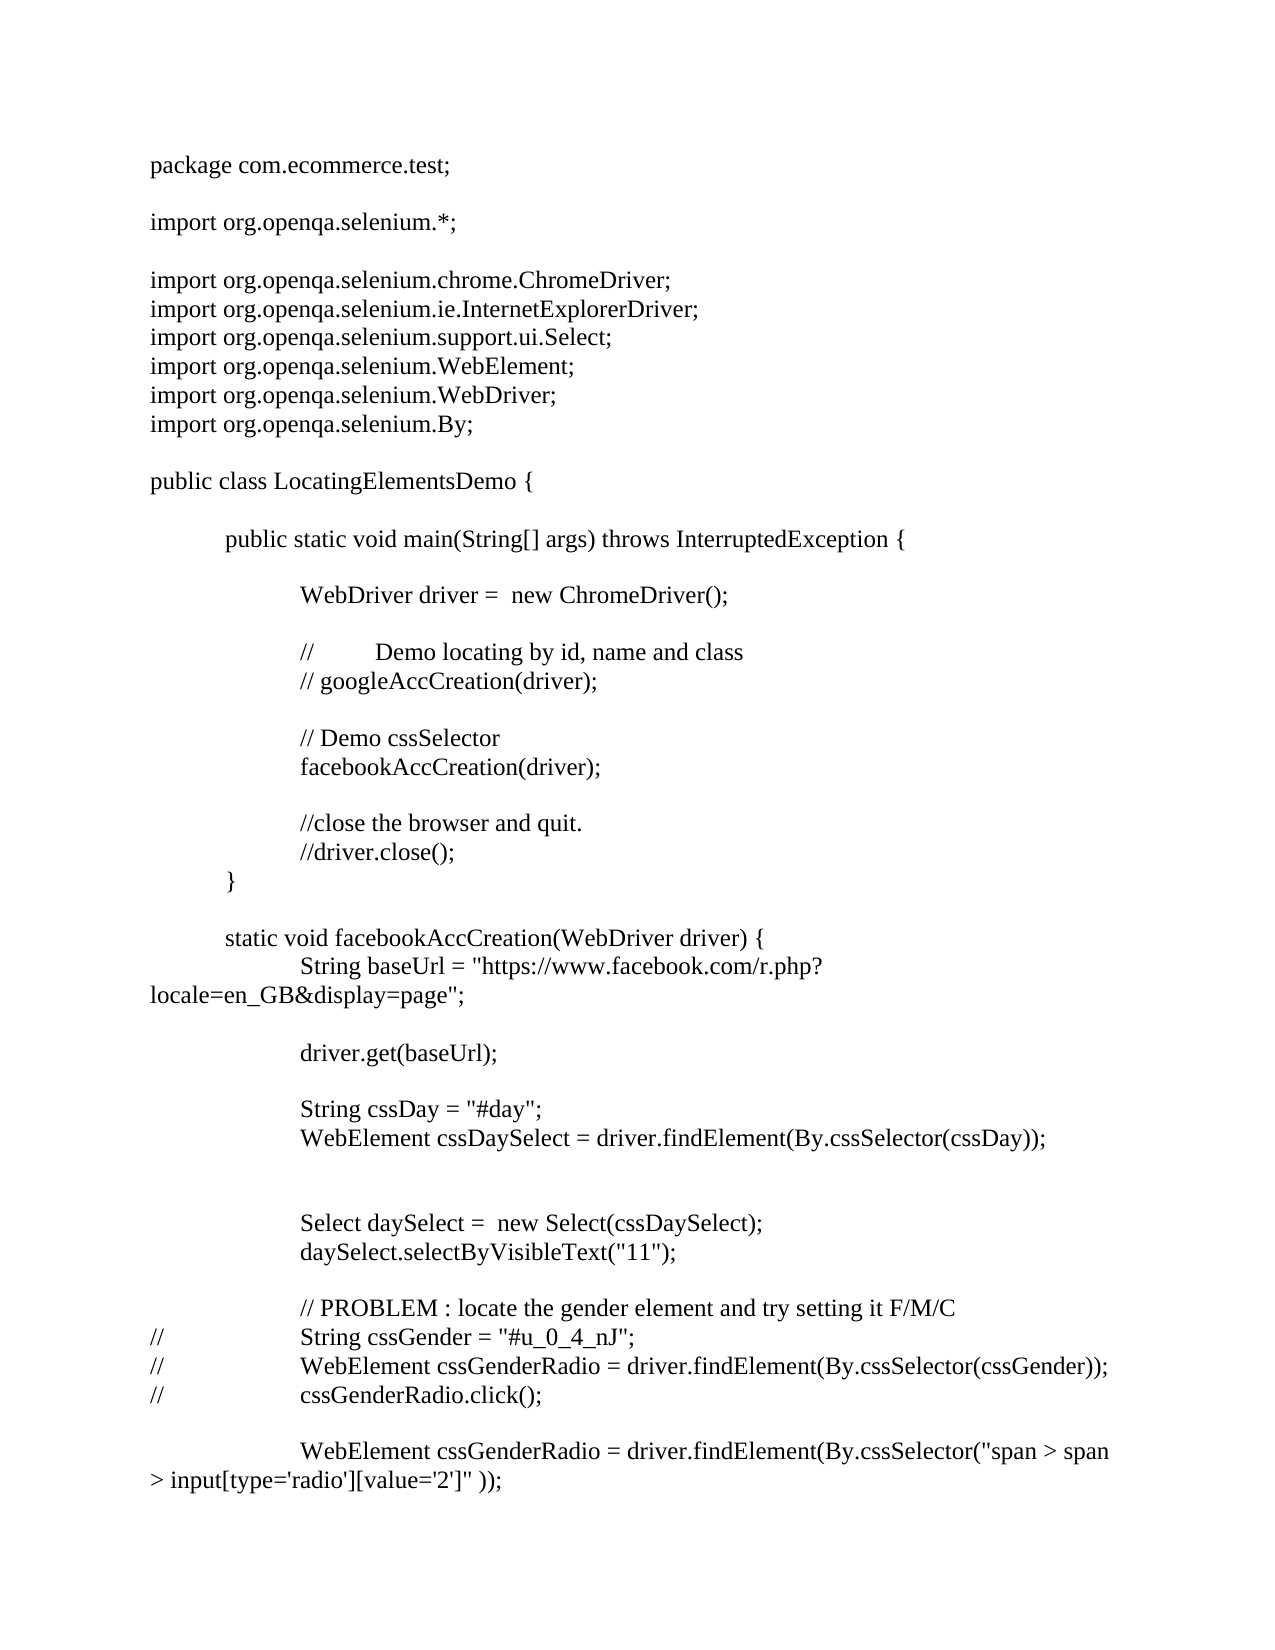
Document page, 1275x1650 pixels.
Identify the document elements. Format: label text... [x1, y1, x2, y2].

text Select daySelect = new Select(cssDaySelect); [150, 1208, 1125, 1237]
text // String cssGender = "#u_0_4_nJ"; [150, 1322, 1125, 1351]
text // Demo locating by id, name and class [150, 637, 1125, 666]
text import org.openqa.selenium.*; [150, 207, 1125, 236]
text import org.openqa.selenium.WebElement; [150, 351, 1125, 380]
text // googleAccCreation(driver); [150, 666, 1125, 695]
text public class LocatingElementsDemo { [150, 466, 1125, 495]
text import org.openqa.selenium.chrome.ChromeDriver; [150, 265, 1125, 294]
text //close the browser and quit. [150, 808, 1125, 837]
text public static void main(String[] args) throws InterruptedException { [150, 524, 1125, 552]
text import org.openqa.selenium.support.ui.Select; [150, 322, 1125, 351]
text import org.openqa.selenium.By; [150, 409, 1125, 437]
text import org.openqa.selenium.WebDriver; [150, 380, 1125, 409]
text String baseUrl = "https://www.facebook.com/r.php?locale=en_GB&display=page"; [150, 951, 1125, 1009]
text // Demo cssSelector [150, 723, 1125, 752]
text String cssDay = "#day"; [150, 1094, 1125, 1123]
text WebElement cssDaySelect = driver.findElement(By.cssSelector(cssDay)); [150, 1123, 1125, 1152]
text daySelect.selectByVisibleText("11"); [150, 1237, 1125, 1265]
text // WebElement cssGenderRadio = driver.findElement(By.cssSelector(cssGender)); [150, 1351, 1125, 1380]
text WebDriver driver = new ChromeDriver(); [150, 581, 1125, 609]
text WebElement cssGenderRadio = driver.findElement(By.cssSelector("span > span > input[type='radio'][value='2']" )); [150, 1436, 1125, 1494]
text } [150, 866, 1125, 894]
text driver.get(baseUrl); [150, 1038, 1125, 1066]
text //driver.close(); [150, 837, 1125, 866]
text static void facebookAccCreation(WebDriver driver) { [150, 923, 1125, 951]
text package com.ecommerce.test; [150, 150, 1125, 179]
text facebookAccCreation(driver); [150, 752, 1125, 780]
text // PROBLEM : locate the gender element and try setting it F/M/C [150, 1293, 1125, 1322]
text // cssGenderRadio.click(); [150, 1380, 1125, 1408]
text import org.openqa.selenium.ie.InternetExplorerDriver; [150, 294, 1125, 322]
